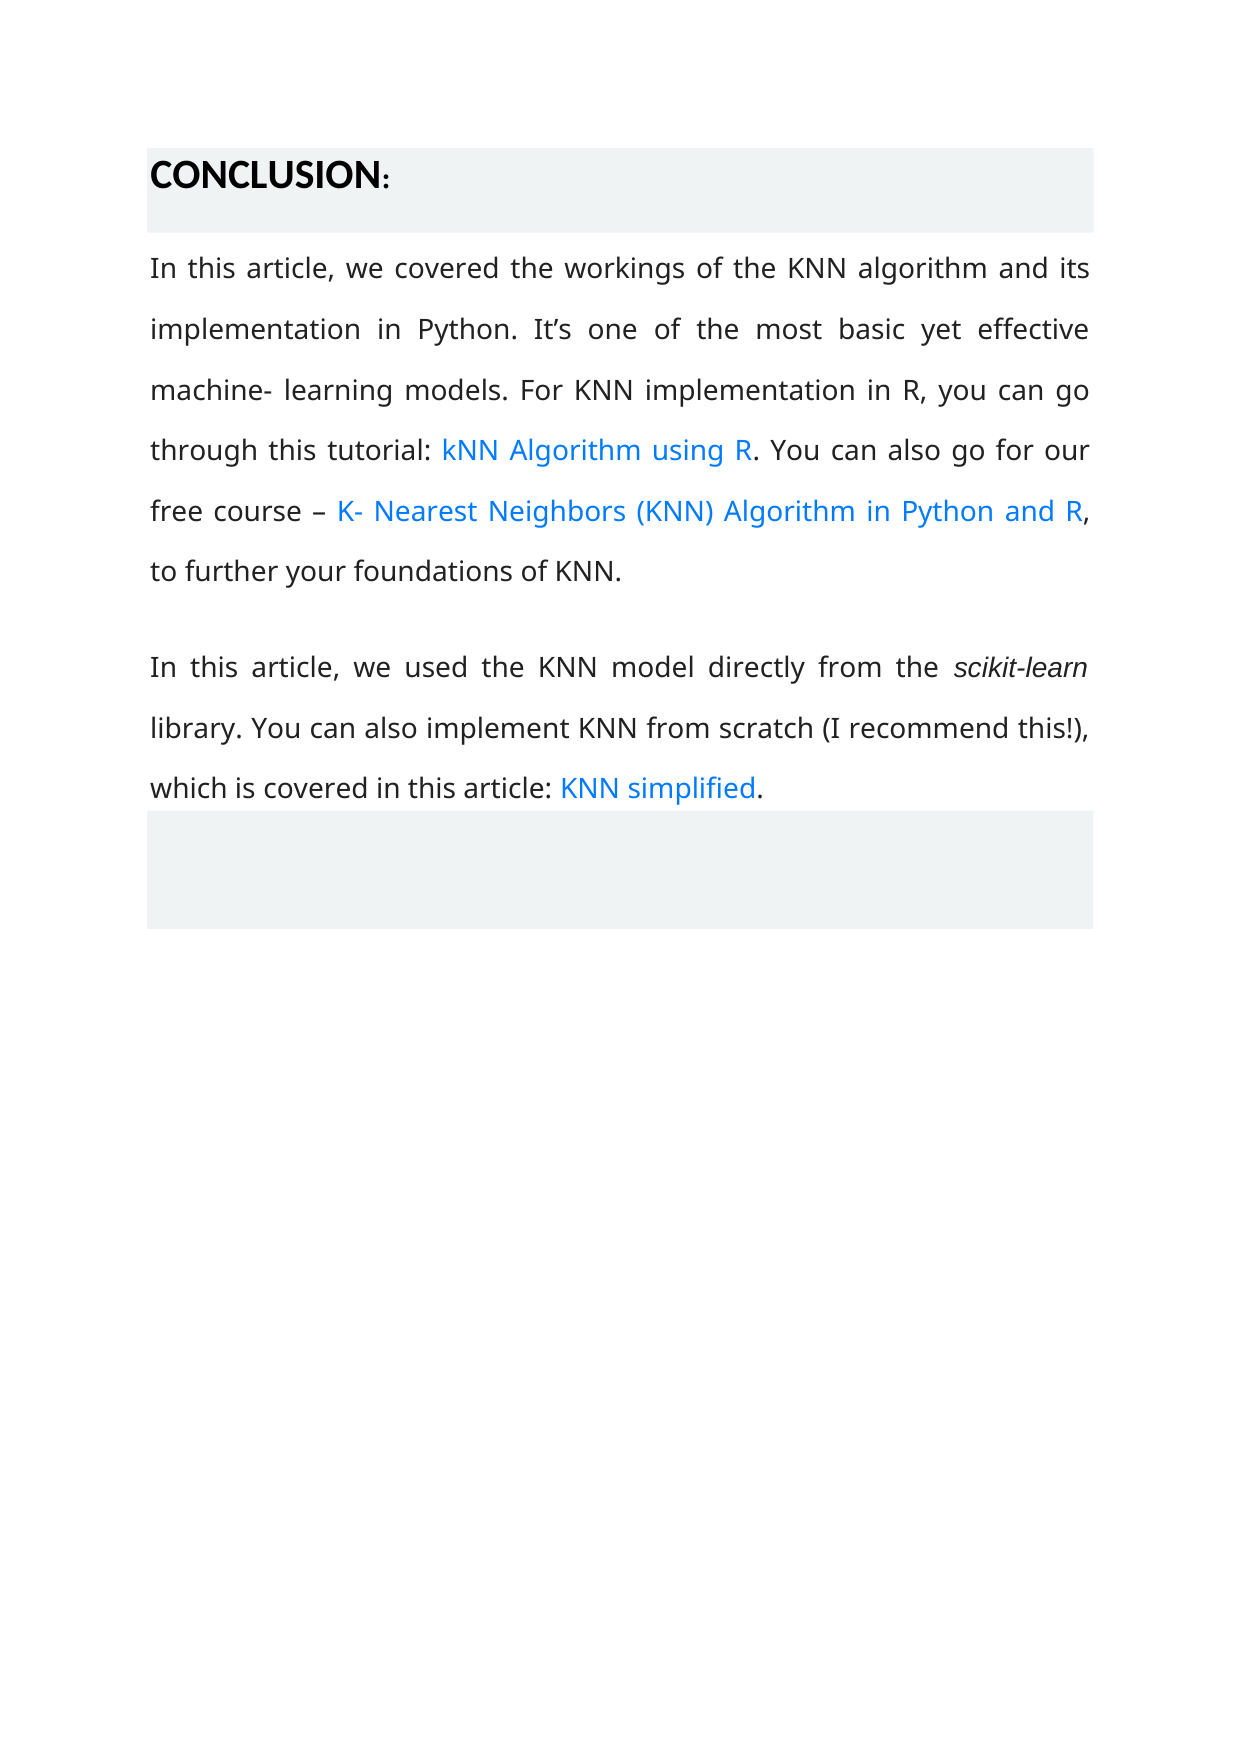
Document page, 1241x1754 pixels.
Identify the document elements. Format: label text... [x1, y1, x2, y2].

text In this article, we covered the workings of the KNN algorithm and its implementation in Python. It’s one of the most basic yet effective machine- learning models. For KNN implementation in R, you can go through this tutorial: kNN Algorithm using R. You can also go for our free course – K- Nearest Neighbors (KNN) Algorithm in Python and R, to further your foundations of KNN. [150, 249, 1091, 590]
text In this article, we used the KNN model directly from the scikit-learn library. You can also implement KNN from scratch (I recommend this!), which is covered in this article: KNN simplified. [150, 647, 1091, 807]
